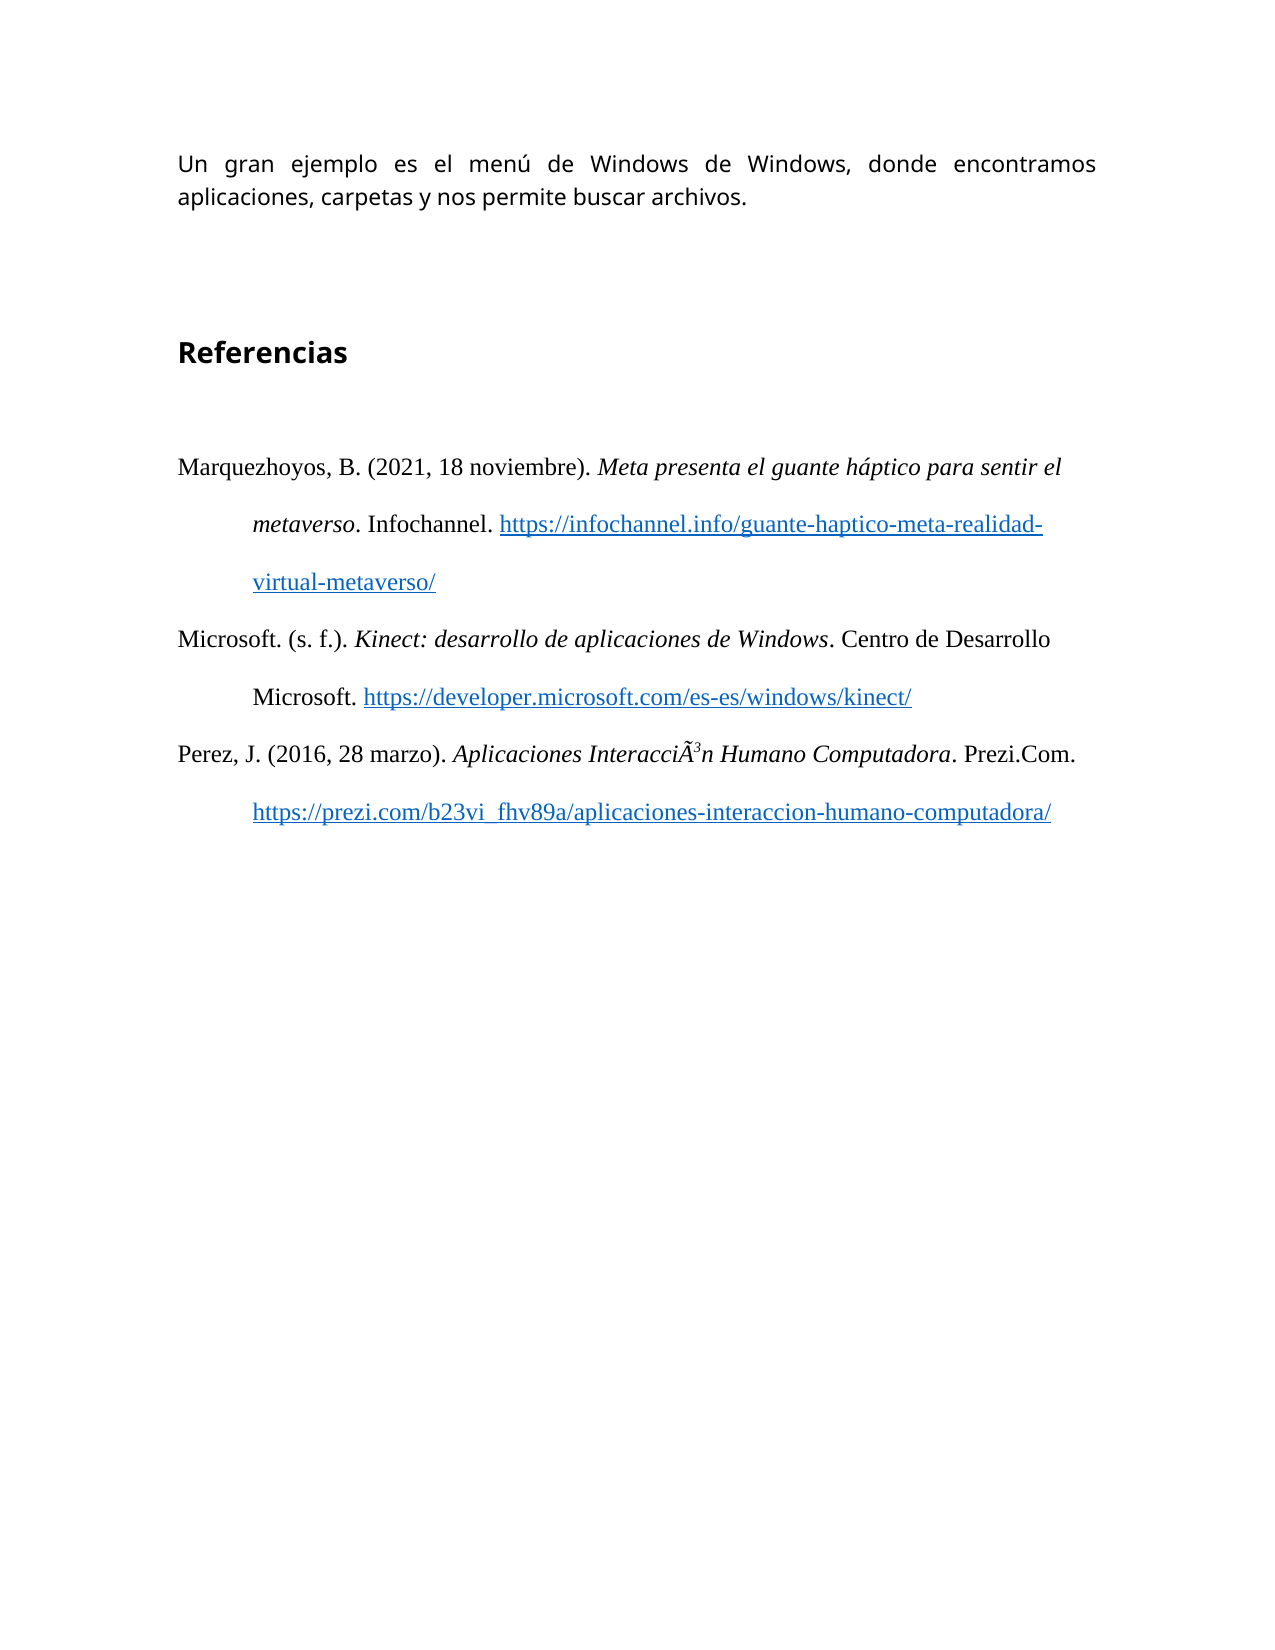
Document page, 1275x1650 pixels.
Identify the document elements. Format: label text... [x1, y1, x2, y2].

text Un gran ejemplo es el menú de Windows de Windows, donde encontramos aplicaciones, carpetas y nos permite buscar archivos. [177, 148, 1098, 213]
text Marquezhoyos, B. (2021, 18 noviembre). Meta presenta el guante háptico para sentir el metaverso. Infochannel. https://infochannel.info/guante-haptico-meta-realidad-virtual-metaverso/ [177, 452, 1098, 595]
text Microsoft. (s. f.). Kinect: desarrollo de aplicaciones de Windows. Centro de Desarrollo Microsoft. https://developer.microsoft.com/es-es/windows/kinect/ [177, 624, 1098, 710]
text Referencias [177, 333, 1098, 372]
text Perez, J. (2016, 28 marzo). Aplicaciones InteracciÃ3n Humano Computadora. Prezi.Com. https://prezi.com/b23vi_fhv89a/aplicaciones-interaccion-humano-computadora/ [177, 739, 1098, 825]
